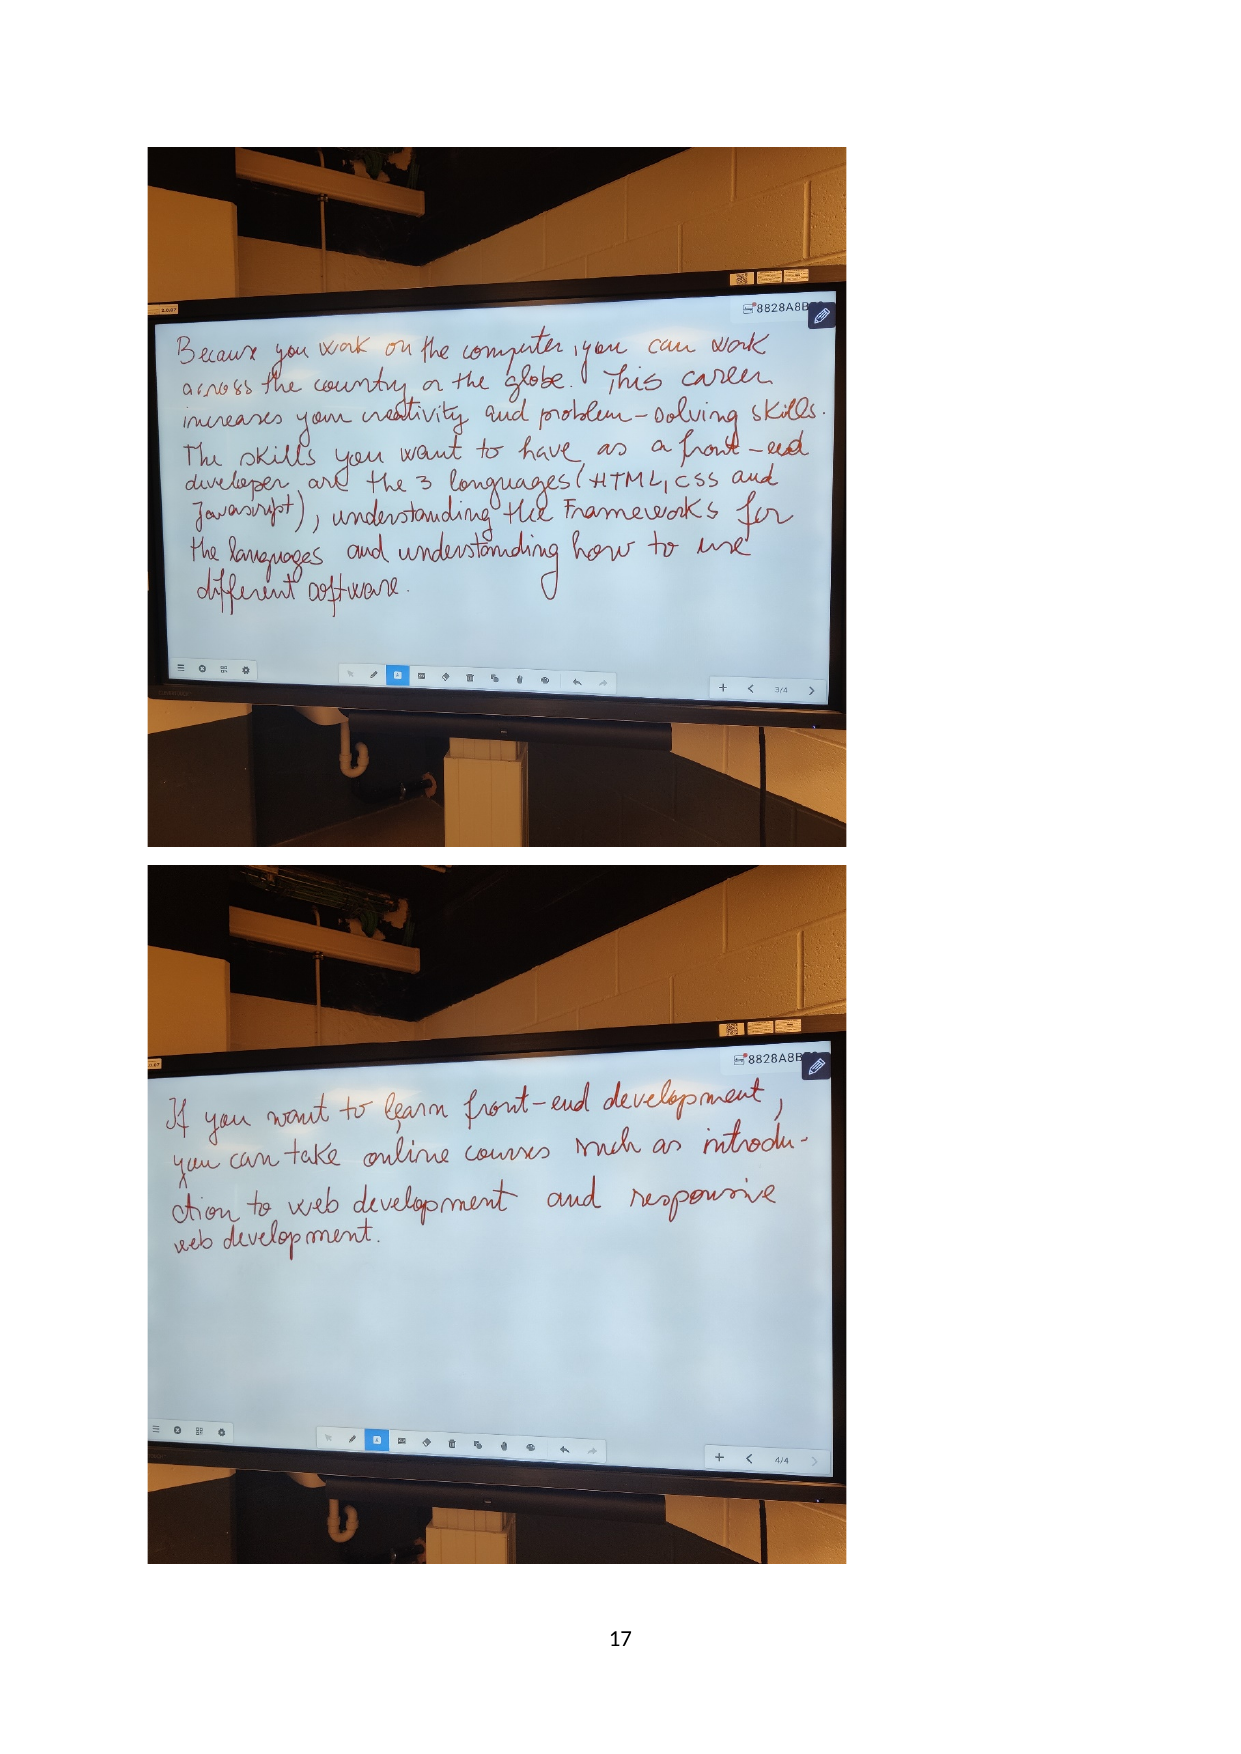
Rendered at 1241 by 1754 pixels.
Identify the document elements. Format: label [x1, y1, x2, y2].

picture [147, 147, 847, 847]
picture [147, 865, 847, 1564]
